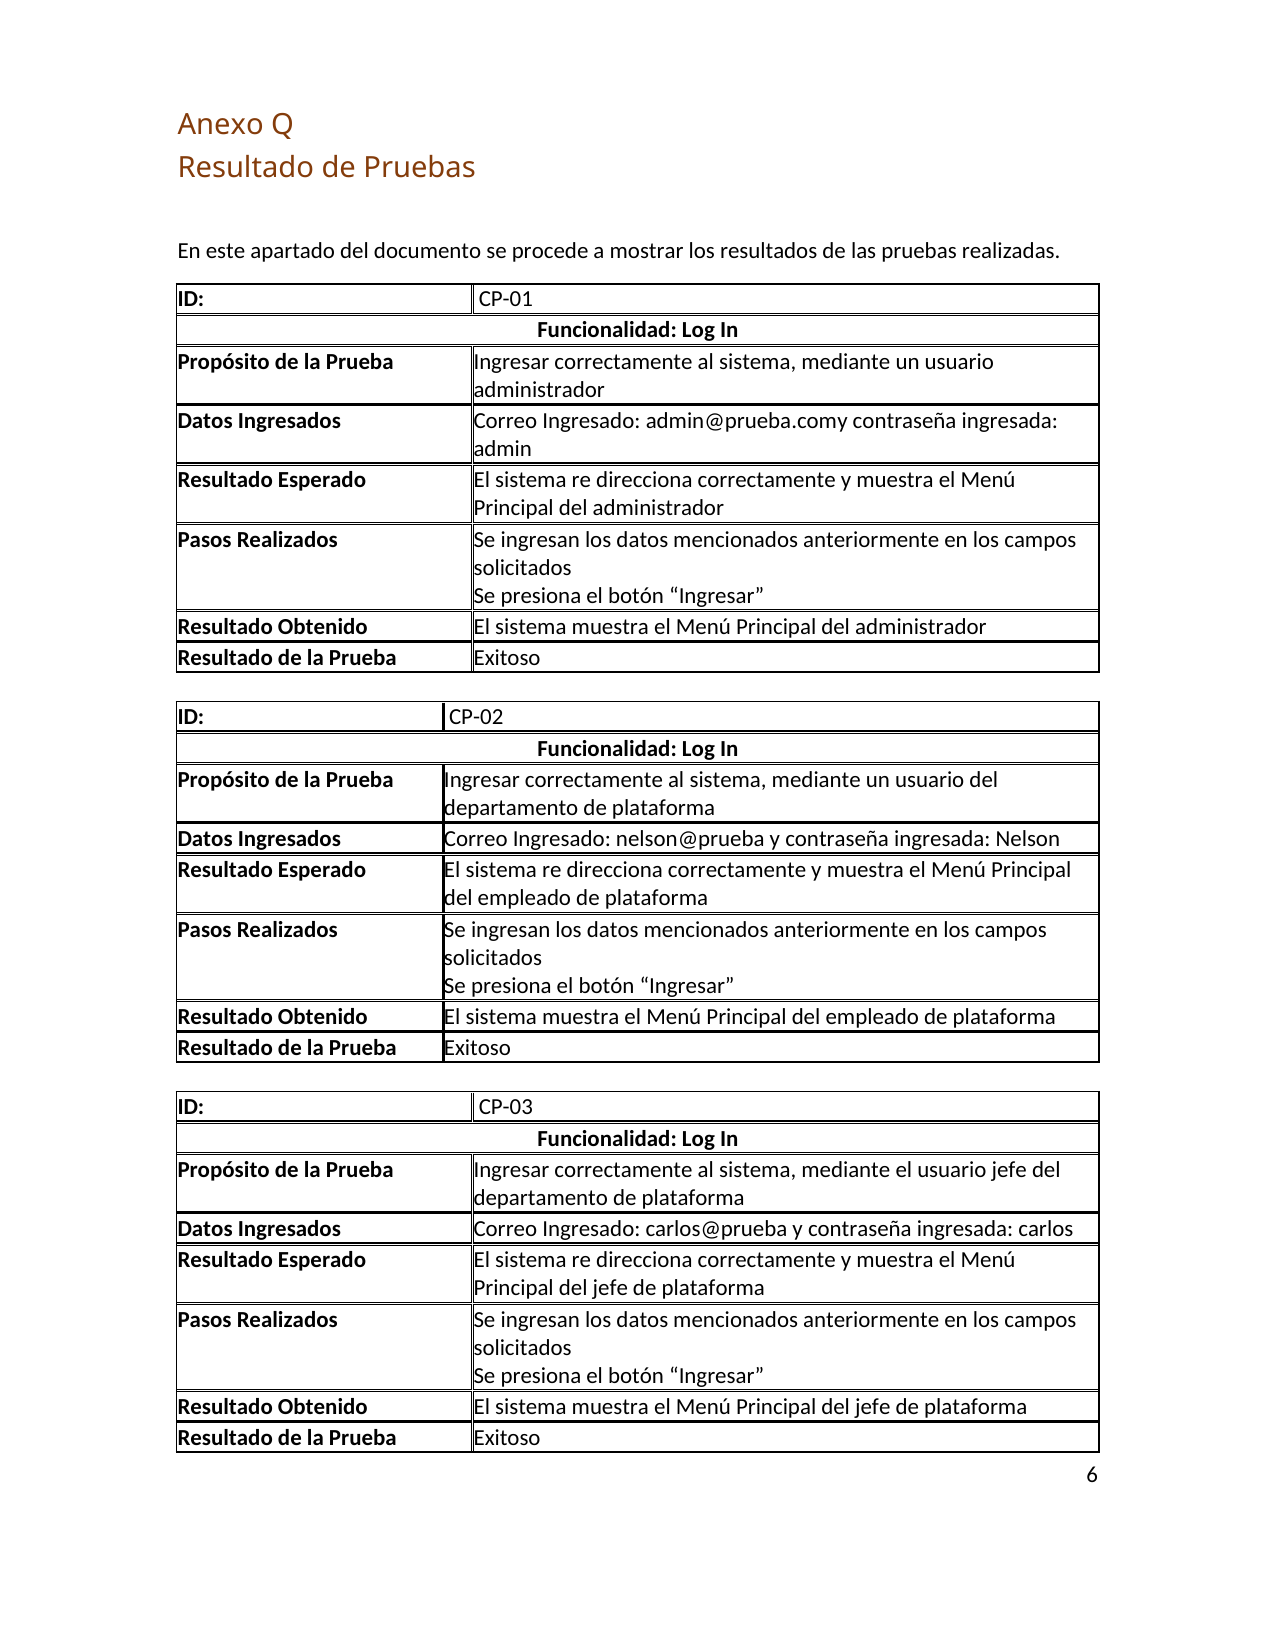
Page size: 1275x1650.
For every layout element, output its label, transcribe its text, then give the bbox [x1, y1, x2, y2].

subtitle Anexo Q Resultado de Pruebas [177, 103, 1098, 186]
table_cell Pasos Realizados [177, 915, 442, 999]
table_cell Resultado de la Prueba [177, 643, 471, 671]
table_cell Datos Ingresados [177, 824, 442, 852]
table_cell Se ingresan los datos mencionados anteriormente en los campos solicitados Se presiona el botón “Ingresar” [474, 525, 1098, 609]
table_cell Se ingresan los datos mencionados anteriormente en los campos solicitados Se presiona el botón “Ingresar” [474, 1305, 1098, 1389]
table_cell Exitoso [445, 1033, 1098, 1061]
table_cell Ingresar correctamente al sistema, mediante un usuario administrador [474, 347, 1098, 403]
table_cell Funcionalidad: Log In [177, 1124, 1098, 1152]
table_cell Resultado Obtenido [177, 612, 471, 640]
table_cell Exitoso [474, 643, 1098, 671]
table_header ID: [177, 285, 471, 312]
table_cell Resultado Obtenido [177, 1392, 471, 1420]
table_cell Pasos Realizados [177, 525, 471, 609]
table_cell Resultado Esperado [177, 856, 442, 911]
table_cell Resultado Esperado [177, 1246, 471, 1301]
table_cell Resultado de la Prueba [177, 1423, 471, 1451]
table_cell El sistema muestra el Menú Principal del jefe de plataforma [474, 1392, 1098, 1420]
table_cell Funcionalidad: Log In [177, 734, 1098, 762]
table_header ID: [177, 702, 442, 730]
table_cell Propósito de la Prueba [177, 1155, 471, 1211]
table_cell Propósito de la Prueba [177, 765, 442, 821]
table_cell Resultado de la Prueba [177, 1033, 442, 1061]
table_cell Correo Ingresado: carlos@prueba y contraseña ingresada: carlos [474, 1214, 1098, 1242]
table_cell Resultado Obtenido [177, 1002, 442, 1030]
table_cell Exitoso [474, 1423, 1098, 1451]
table_cell Funcionalidad: Log In [177, 316, 1098, 344]
table_header CP-03 [474, 1092, 1098, 1120]
table_cell El sistema re direcciona correctamente y muestra el Menú Principal del empleado de plataforma [445, 856, 1098, 911]
table_cell Pasos Realizados [177, 1305, 471, 1389]
table_header CP-02 [445, 702, 1098, 730]
table_cell Datos Ingresados [177, 406, 471, 462]
table_header ID: [177, 1092, 471, 1120]
table_cell Datos Ingresados [177, 1214, 471, 1242]
table_cell Resultado Esperado [177, 466, 471, 521]
table_cell Ingresar correctamente al sistema, mediante un usuario del departamento de plataforma [445, 765, 1098, 821]
table_cell Correo Ingresado: admin@prueba.comy contraseña ingresada: admin [474, 406, 1098, 462]
table_cell Se ingresan los datos mencionados anteriormente en los campos solicitados Se presiona el botón “Ingresar” [445, 915, 1098, 999]
table_cell Ingresar correctamente al sistema, mediante el usuario jefe del departamento de plataforma [474, 1155, 1098, 1211]
table_cell El sistema re direcciona correctamente y muestra el Menú Principal del jefe de plataforma [474, 1246, 1098, 1301]
table_cell El sistema muestra el Menú Principal del administrador [474, 612, 1098, 640]
text En este apartado del documento se procede a mostrar los resultados de las pruebas realizadas. [177, 236, 1098, 264]
table_cell Correo Ingresado: nelson@prueba y contraseña ingresada: Nelson [445, 824, 1098, 852]
table_header CP-01 [474, 285, 1098, 312]
table_cell Propósito de la Prueba [177, 347, 471, 403]
table_cell El sistema re direcciona correctamente y muestra el Menú Principal del administrador [474, 466, 1098, 521]
table_cell El sistema muestra el Menú Principal del empleado de plataforma [445, 1002, 1098, 1030]
